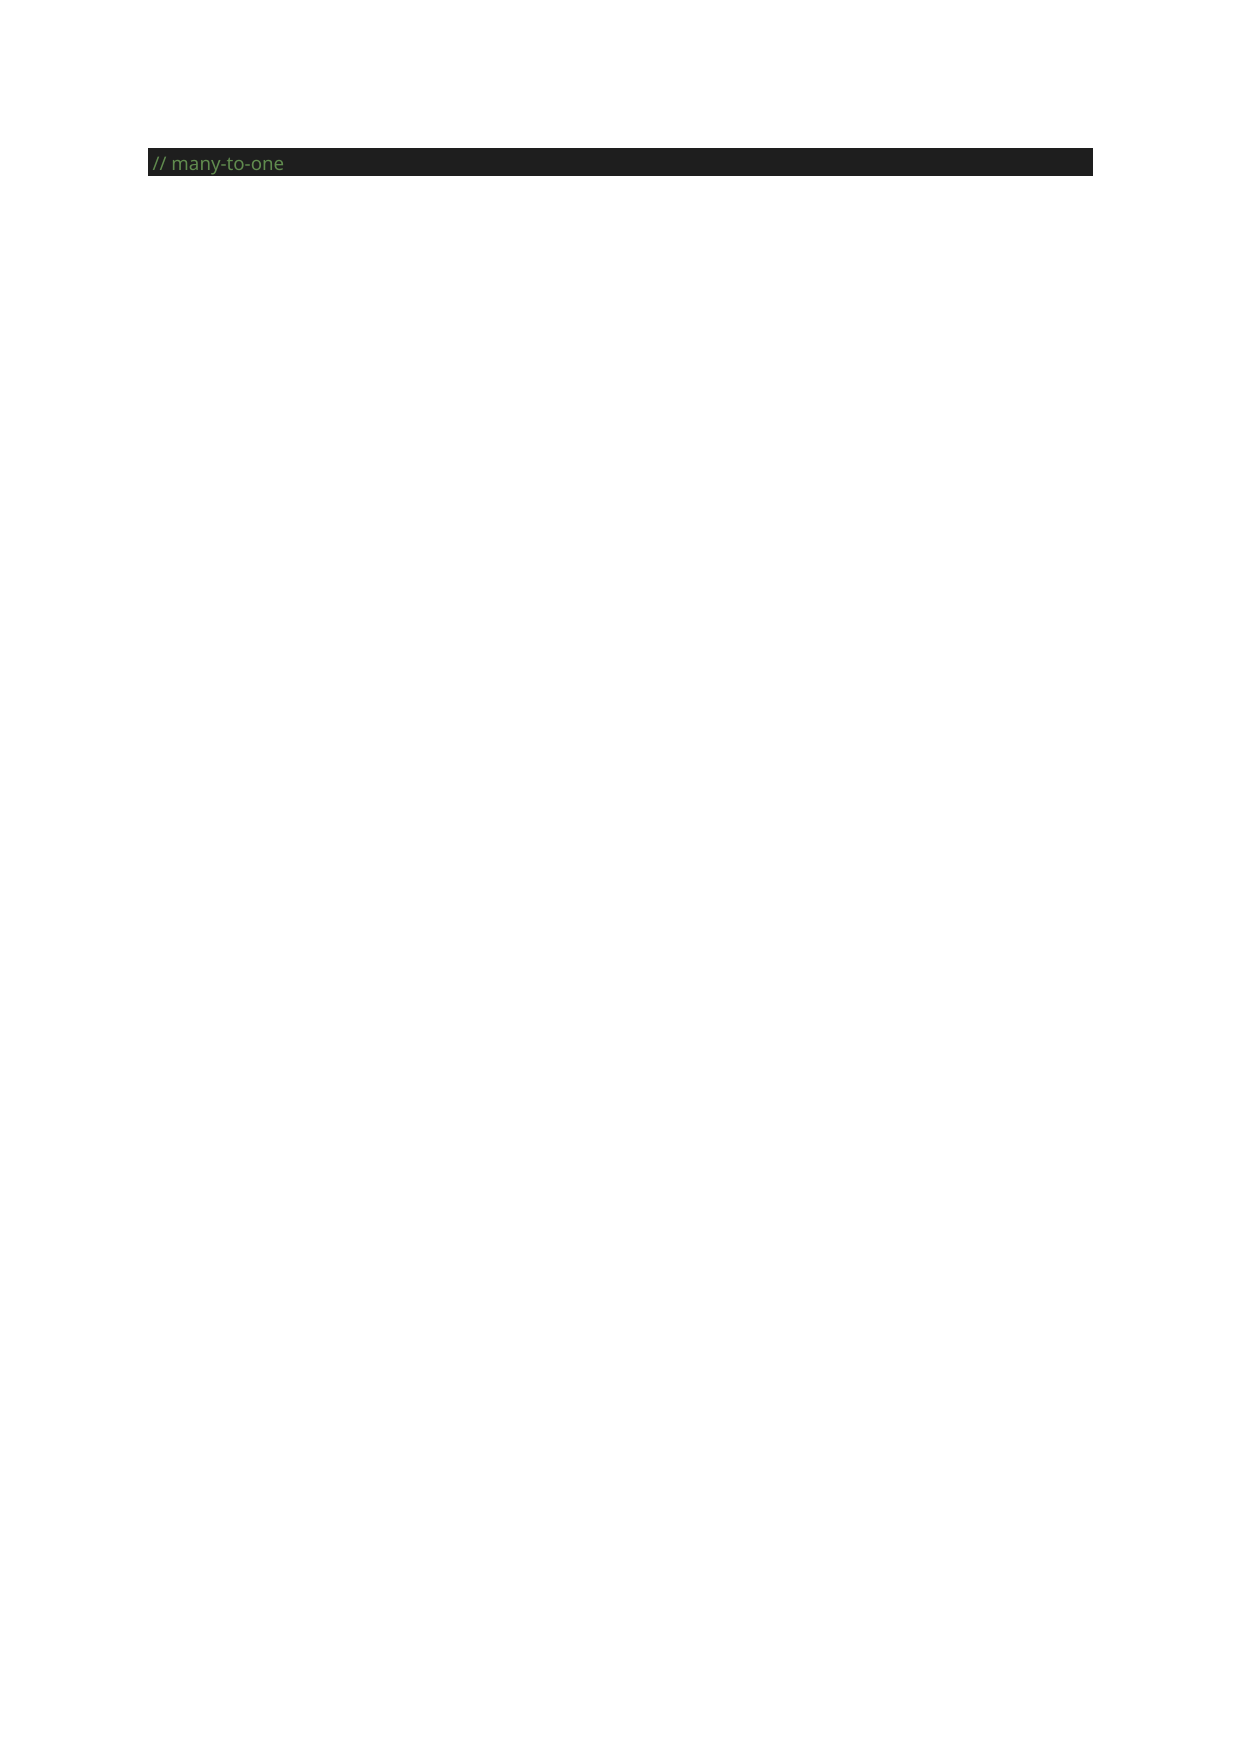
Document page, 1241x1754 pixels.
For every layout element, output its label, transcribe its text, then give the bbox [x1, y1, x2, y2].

text // many-to-one [148, 148, 1093, 176]
